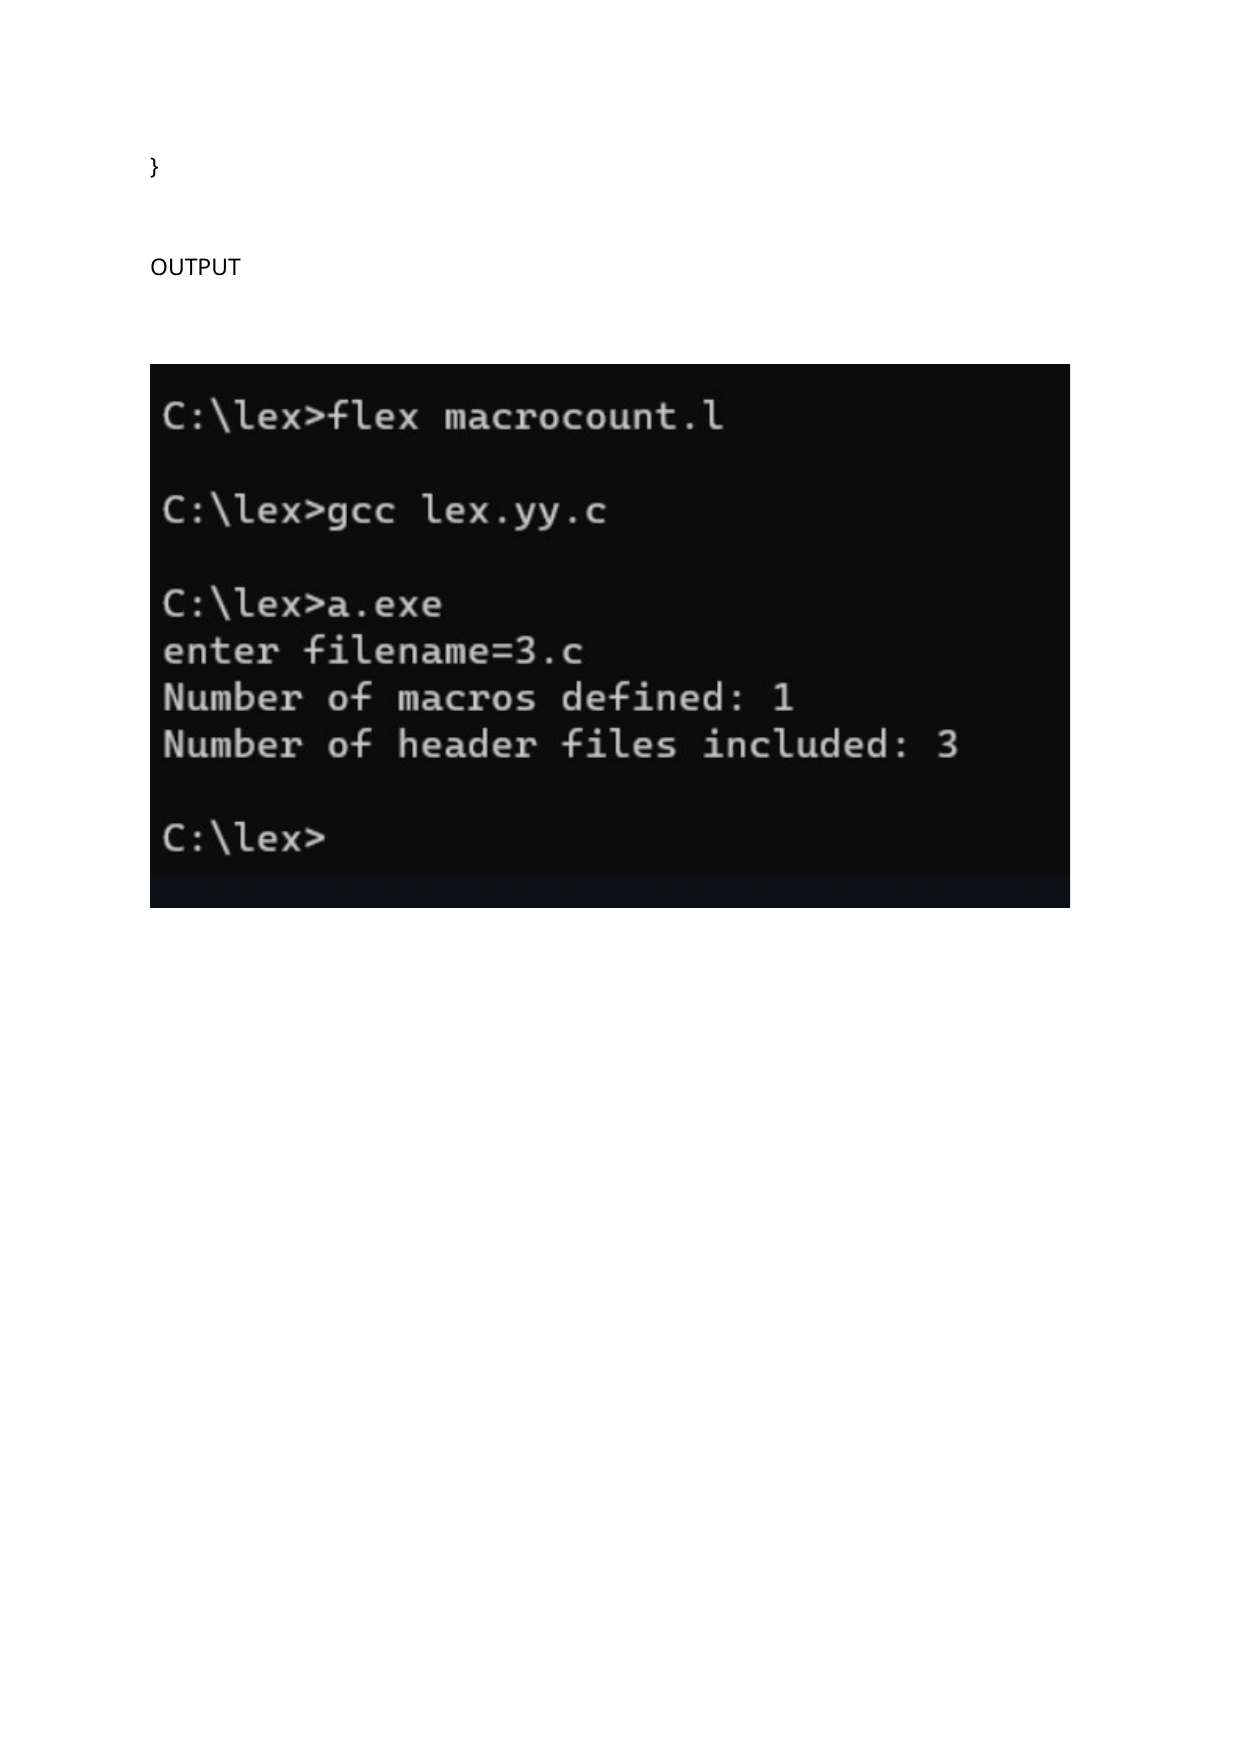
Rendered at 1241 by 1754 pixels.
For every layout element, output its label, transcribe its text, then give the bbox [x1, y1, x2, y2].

text OUTPUT [150, 251, 1090, 282]
picture [150, 364, 1071, 908]
text } [150, 150, 1090, 181]
